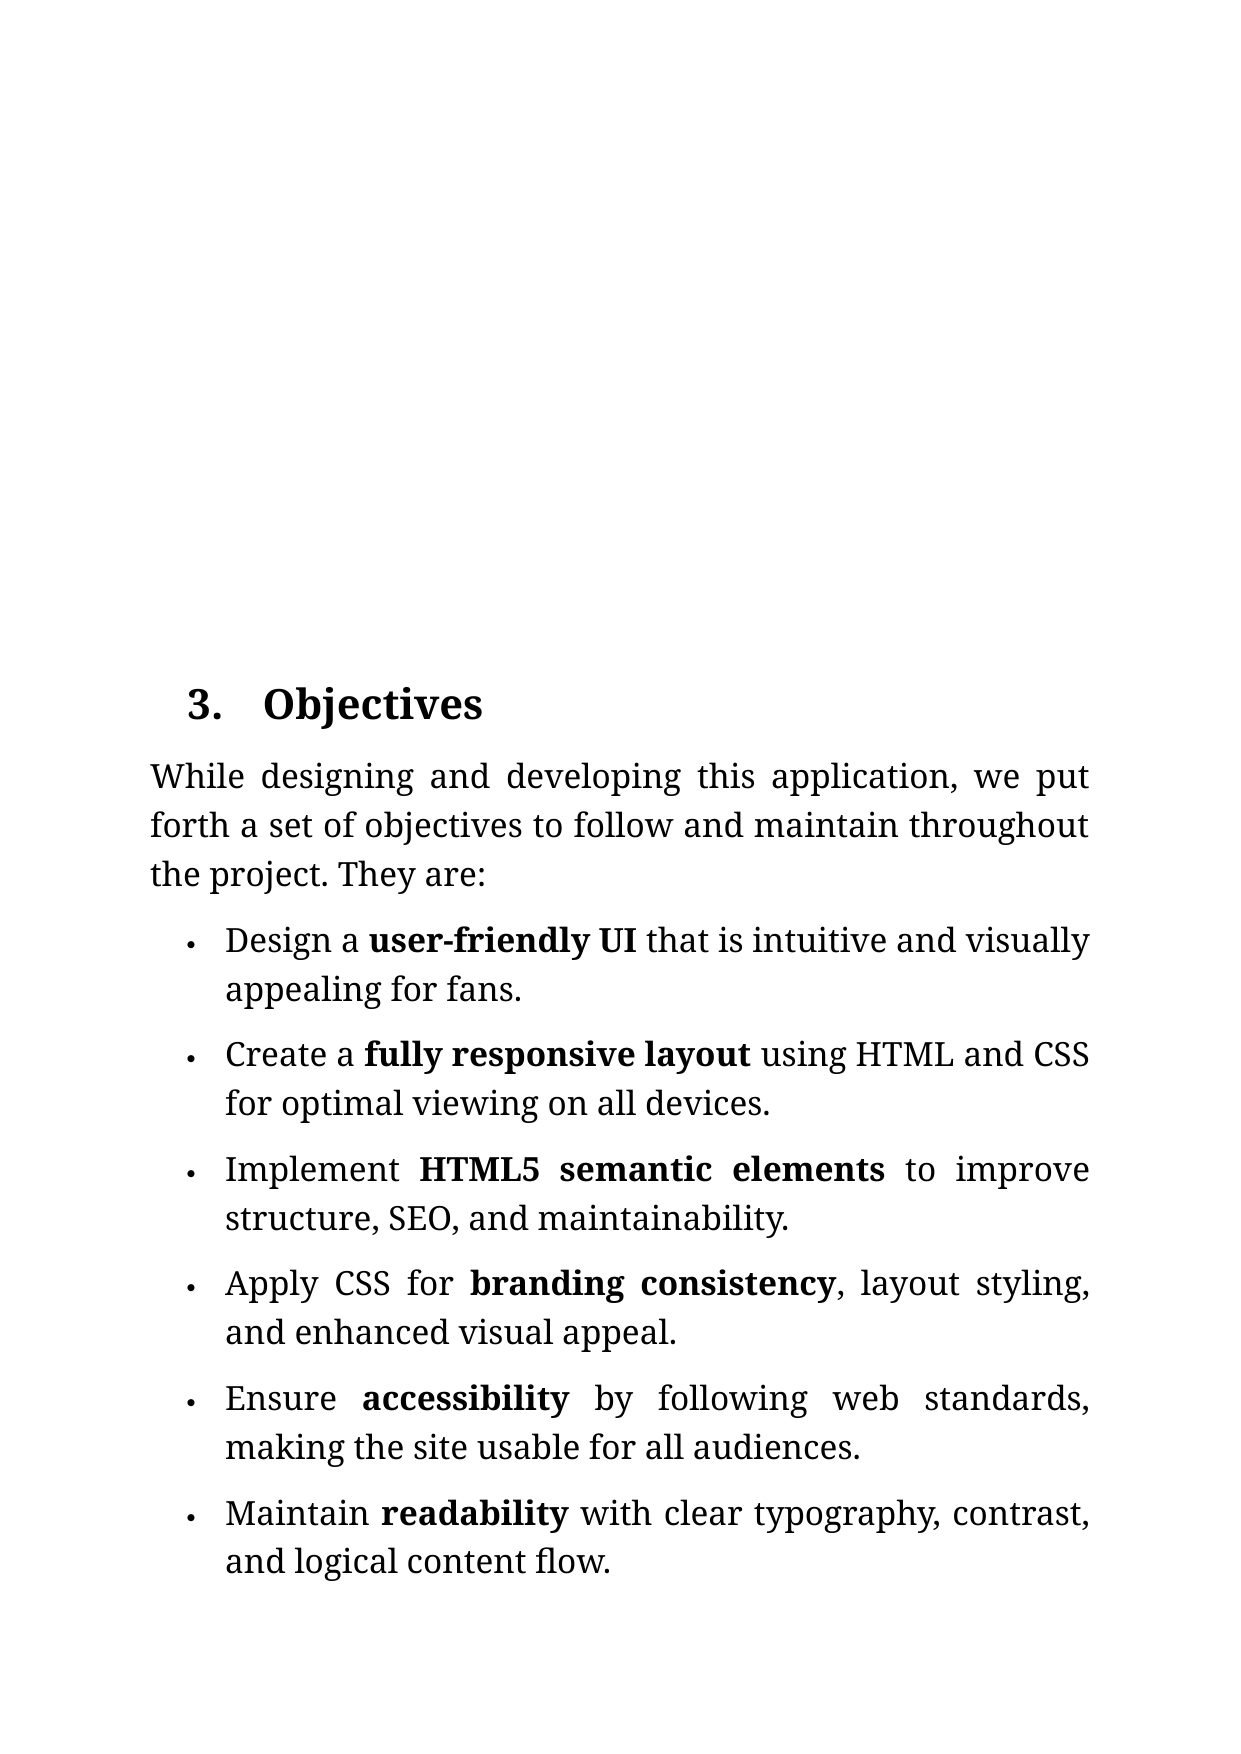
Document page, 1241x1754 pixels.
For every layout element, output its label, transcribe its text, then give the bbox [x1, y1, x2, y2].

list Objectives [187, 675, 1090, 732]
list Ensure accessibility by following web standards, making the site usable for all audiences. [187, 1375, 1090, 1469]
list Implement HTML5 semantic elements to improve structure, SEO, and maintainability. [187, 1146, 1090, 1240]
list Design a user-friendly UI that is intuitive and visually appealing for fans. [187, 916, 1090, 1011]
list Apply CSS for branding consistency, layout styling, and enhanced visual appeal. [187, 1260, 1090, 1354]
list Create a fully responsive layout using HTML and CSS for optimal viewing on all devices. [187, 1031, 1090, 1125]
text While designing and developing this application, we put forth a set of objectives to follow and maintain throughout the project. They are: [150, 753, 1090, 896]
list Maintain readability with clear typography, contrast, and logical content flow. [187, 1489, 1090, 1584]
